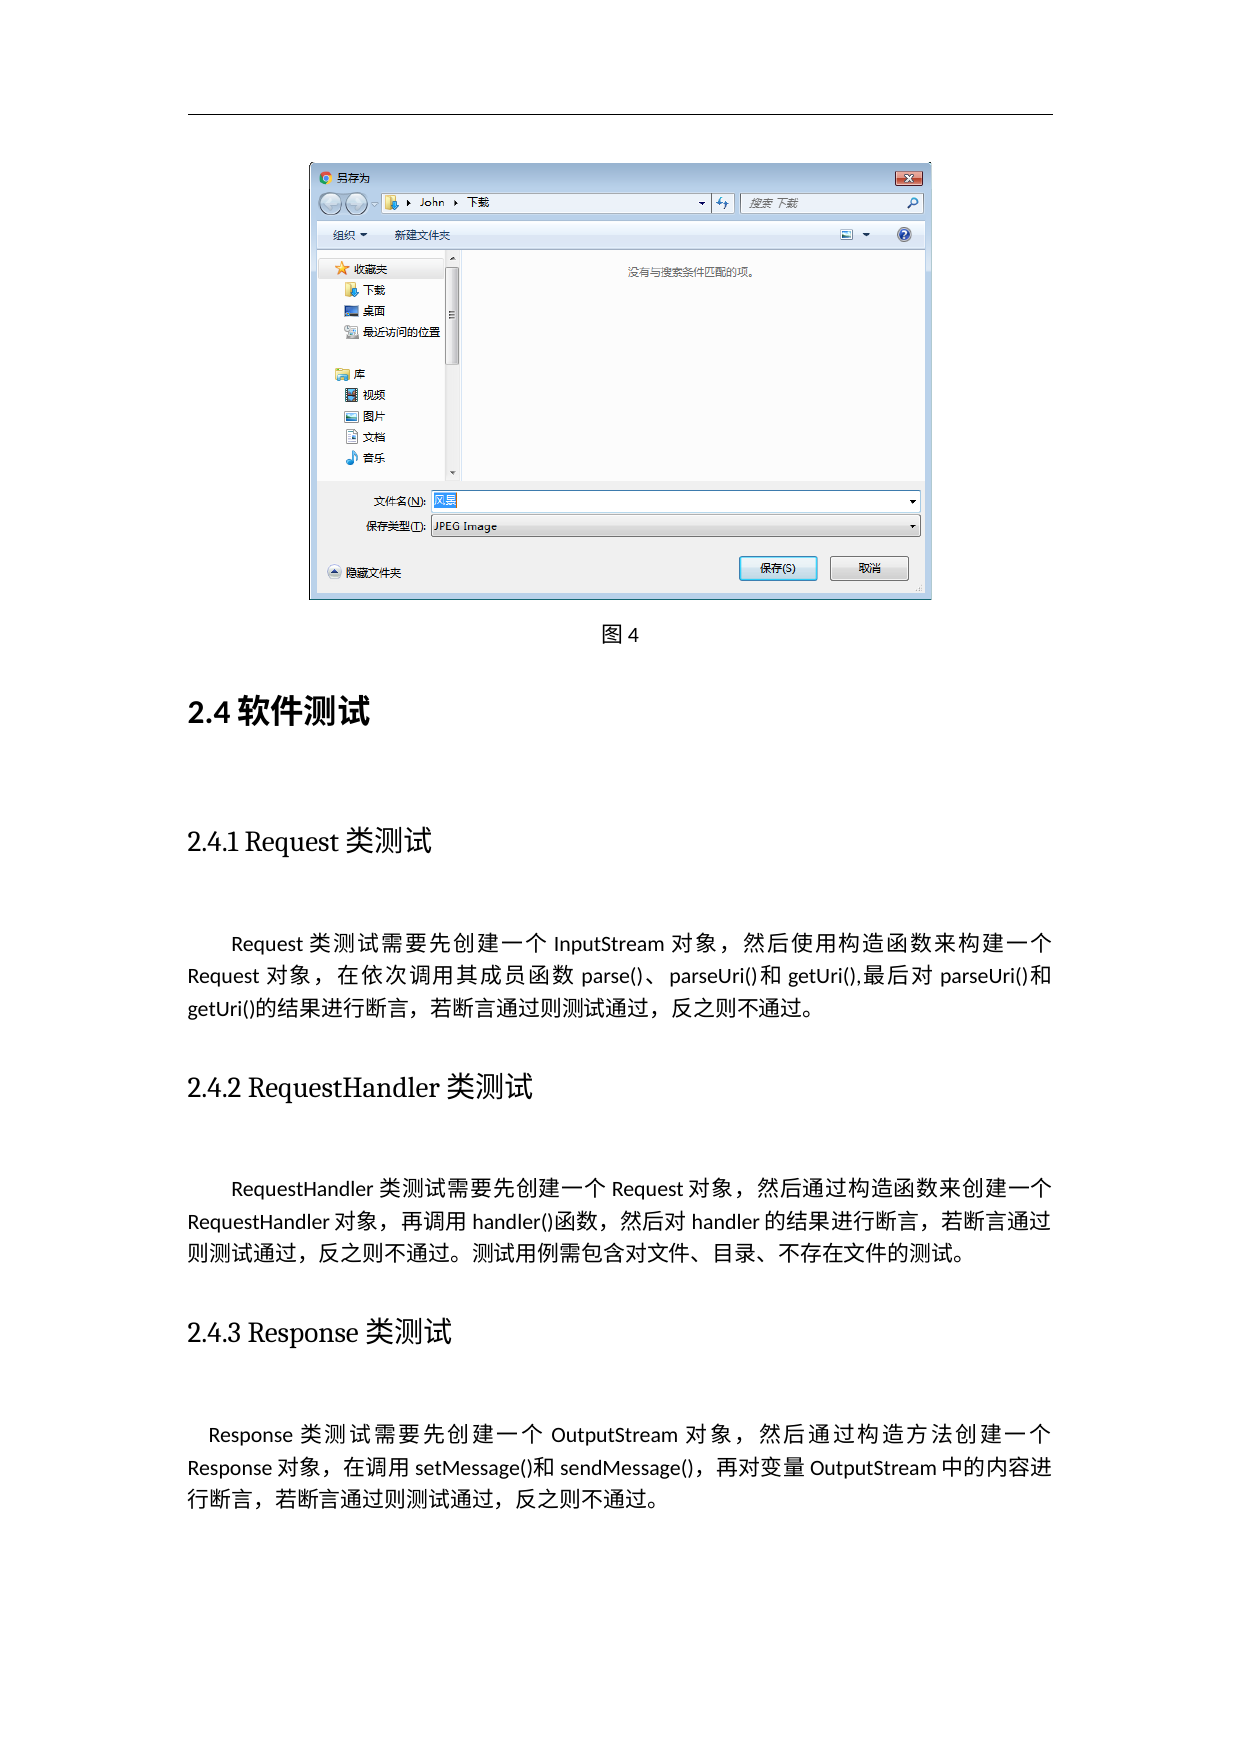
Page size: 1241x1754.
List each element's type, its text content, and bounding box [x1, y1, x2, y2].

text Response类测试需要先创建一个OutputStream对象，然后通过构造方法创建一个Response对象，在调用setMessage()和sendMessage()，再对变量OutputStream中的内容进行断言，若断言通过则测试通过，反之则不通过。 [187, 1417, 1053, 1514]
text RequestHandler类测试需要先创建一个Request对象，然后通过构造函数来创建一个RequestHandler对象，再调用handler()函数，然后对handler的结果进行断言，若断言通过则测试通过，反之则不通过。测试用例需包含对文件、目录、不存在文件的测试。 [187, 1171, 1053, 1268]
picture [309, 162, 932, 600]
subtitle 2.4.2 RequestHandler类测试 [187, 1052, 1053, 1117]
subtitle 2.4软件测试 [187, 677, 1053, 742]
subtitle 2.4.3 Response类测试 [187, 1298, 1053, 1363]
text Request类测试需要先创建一个InputStream对象，然后使用构造函数来构建一个Request对象，在依次调用其成员函数parse()、parseUri()和getUri(),最后对parseUri()和getUri()的结果进行断言，若断言通过则测试通过，反之则不通过。 [187, 925, 1053, 1023]
subtitle 2.4.1 Request类测试 [187, 806, 1053, 871]
text 图4 [187, 617, 1053, 649]
